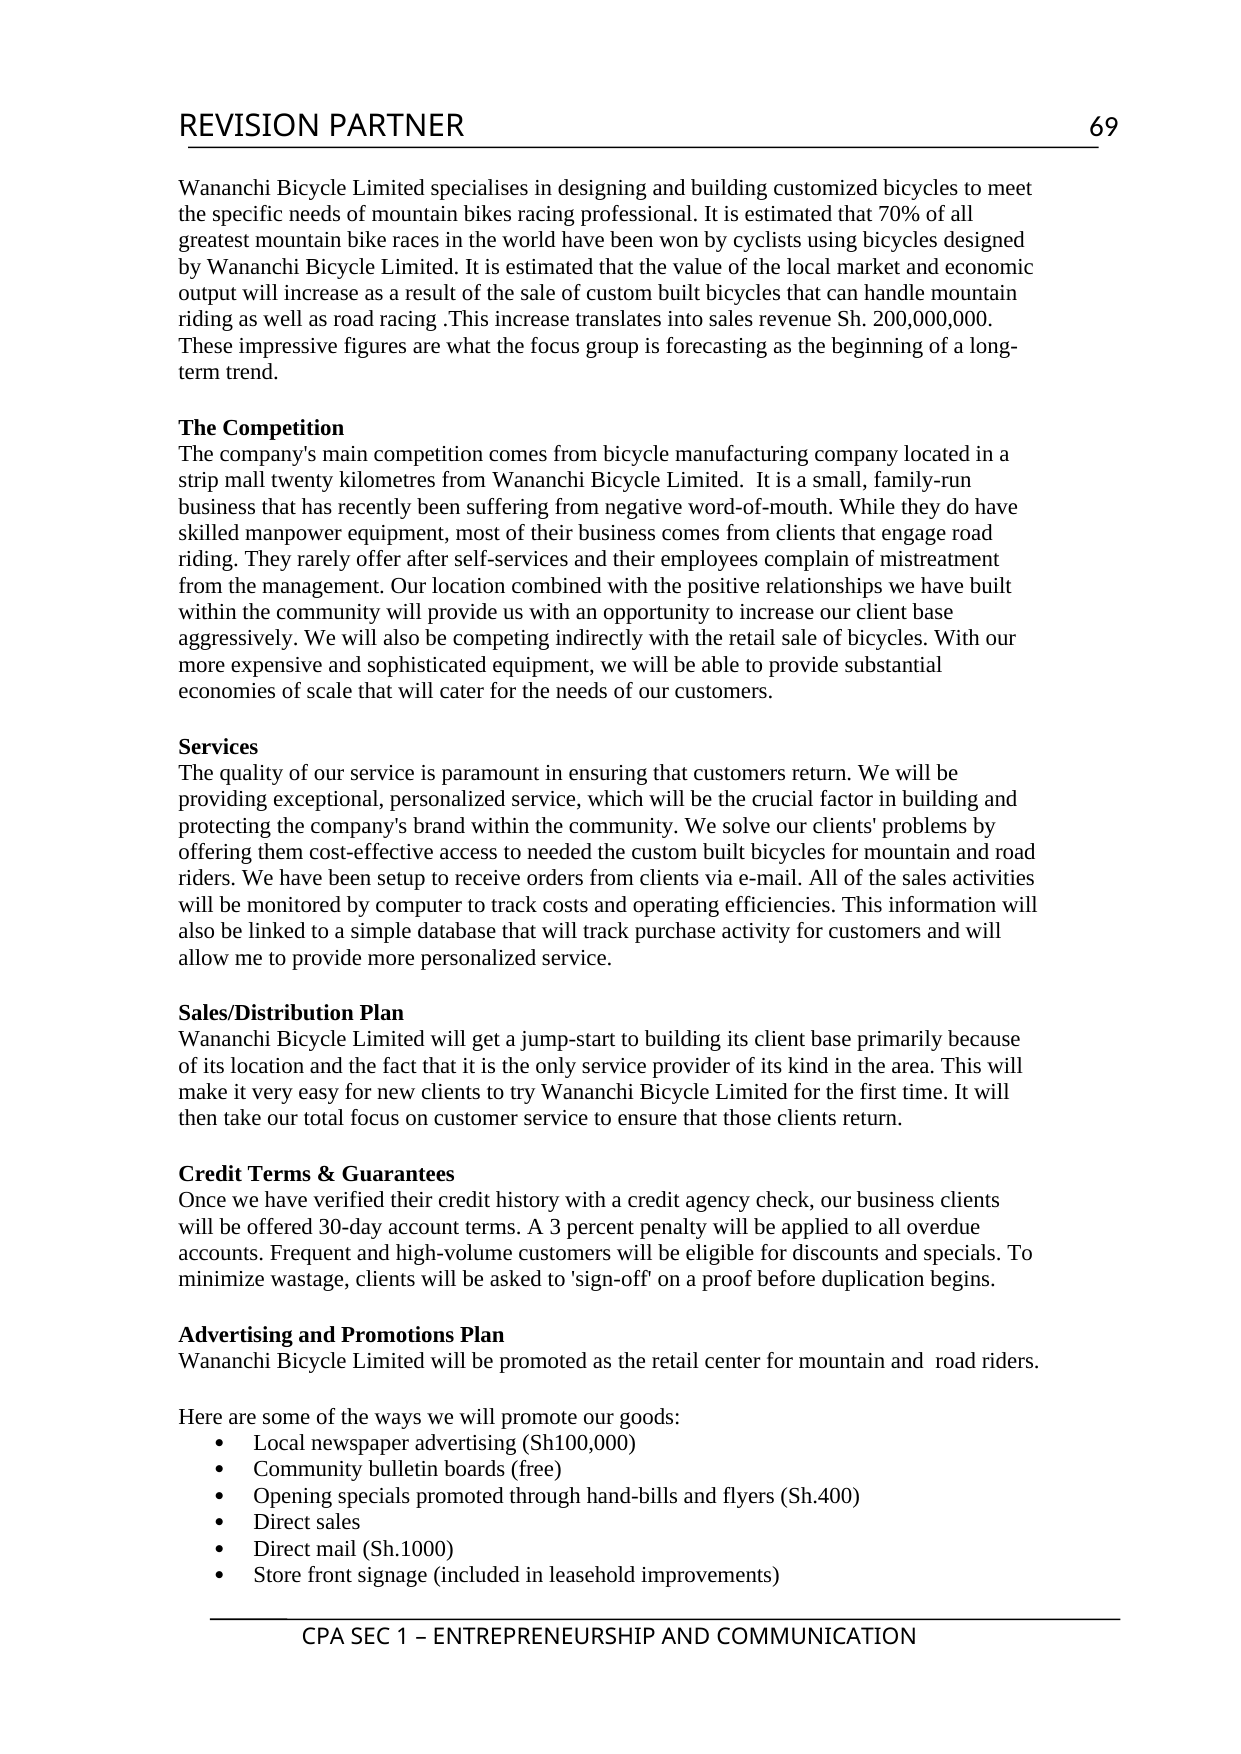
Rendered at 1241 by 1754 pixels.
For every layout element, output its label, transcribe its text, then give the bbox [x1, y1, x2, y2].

text Wananchi Bicycle Limited specialises in designing and building customized bicycles to meet the specific needs of mountain bikes racing professional. It is estimated that 70% of all greatest mountain bike races in the world have been won by cyclists using bicycles designed by Wananchi Bicycle Limited. It is estimated that the value of the local market and economic output will increase as a result of the sale of custom built bicycles that can handle mountain riding as well as road racing .This increase translates into sales revenue Sh. 200,000,000. These impressive figures are what the focus group is forecasting as the beginning of a long-term trend. [178, 174, 1041, 384]
text The Competition [178, 414, 1041, 440]
text Once we have verified their credit history with a credit agency check, our business clients will be offered 30-day account terms. A 3 percent penalty will be applied to all overdue accounts. Frequent and high-volume customers will be eligible for discounts and specials. To minimize wastage, clients will be asked to 'sign-off' on a proof before duplication begins. [178, 1186, 1041, 1292]
text Sales/Distribution Plan [178, 999, 1041, 1025]
text Advertising and Promotions Plan [178, 1321, 1041, 1347]
list Direct sales [216, 1508, 1041, 1534]
text Here are some of the ways we will promote our goods: [178, 1403, 1041, 1429]
list Store front signage (included in leasehold improvements) [216, 1561, 1041, 1587]
text Wananchi Bicycle Limited will be promoted as the retail center for mountain and road riders. [178, 1347, 1041, 1374]
text Services [178, 733, 1041, 759]
list Community bulletin boards (free) [216, 1456, 1041, 1482]
list Opening specials promoted through hand-bills and flyers (Sh.400) [216, 1482, 1041, 1508]
list Direct mail (Sh.1000) [216, 1534, 1041, 1561]
list Local newspaper advertising (Sh100,000) [216, 1429, 1041, 1456]
text The quality of our service is paramount in ensuring that customers return. We will be providing exceptional, personalized service, which will be the crucial factor in building and protecting the company's brand within the community. We solve our clients' problems by offering them cost-effective access to needed the custom built bicycles for mountain and road riders. We have been setup to receive orders from clients via e-mail. All of the sales activities will be monitored by computer to track costs and operating efficiencies. This information will also be linked to a simple database that will track purchase activity for customers and will allow me to provide more personalized service. [178, 759, 1041, 970]
text Credit Terms & Guarantees [178, 1160, 1041, 1186]
text The company's main competition comes from bicycle manufacturing company located in a strip mall twenty kilometres from Wananchi Bicycle Limited. It is a small, family-run business that has recently been suffering from negative word-of-mouth. While they do have skilled manpower equipment, most of their business comes from clients that engage road riding. They rarely offer after self-services and their employees complain of mistreatment from the management. Our location combined with the positive relationships we have built within the community will provide us with an opportunity to increase our client base aggressively. We will also be competing indirectly with the retail sale of bicycles. With our more expensive and sophisticated equipment, we will be able to provide substantial economies of scale that will cater for the needs of our customers. [178, 440, 1041, 703]
text Wananchi Bicycle Limited will get a jump-start to building its client base primarily because of its location and the fact that it is the only service provider of its kind in the area. This will make it very easy for new clients to try Wananchi Bicycle Limited for the first time. It will then take our total focus on customer service to ensure that those clients return. [178, 1025, 1041, 1131]
